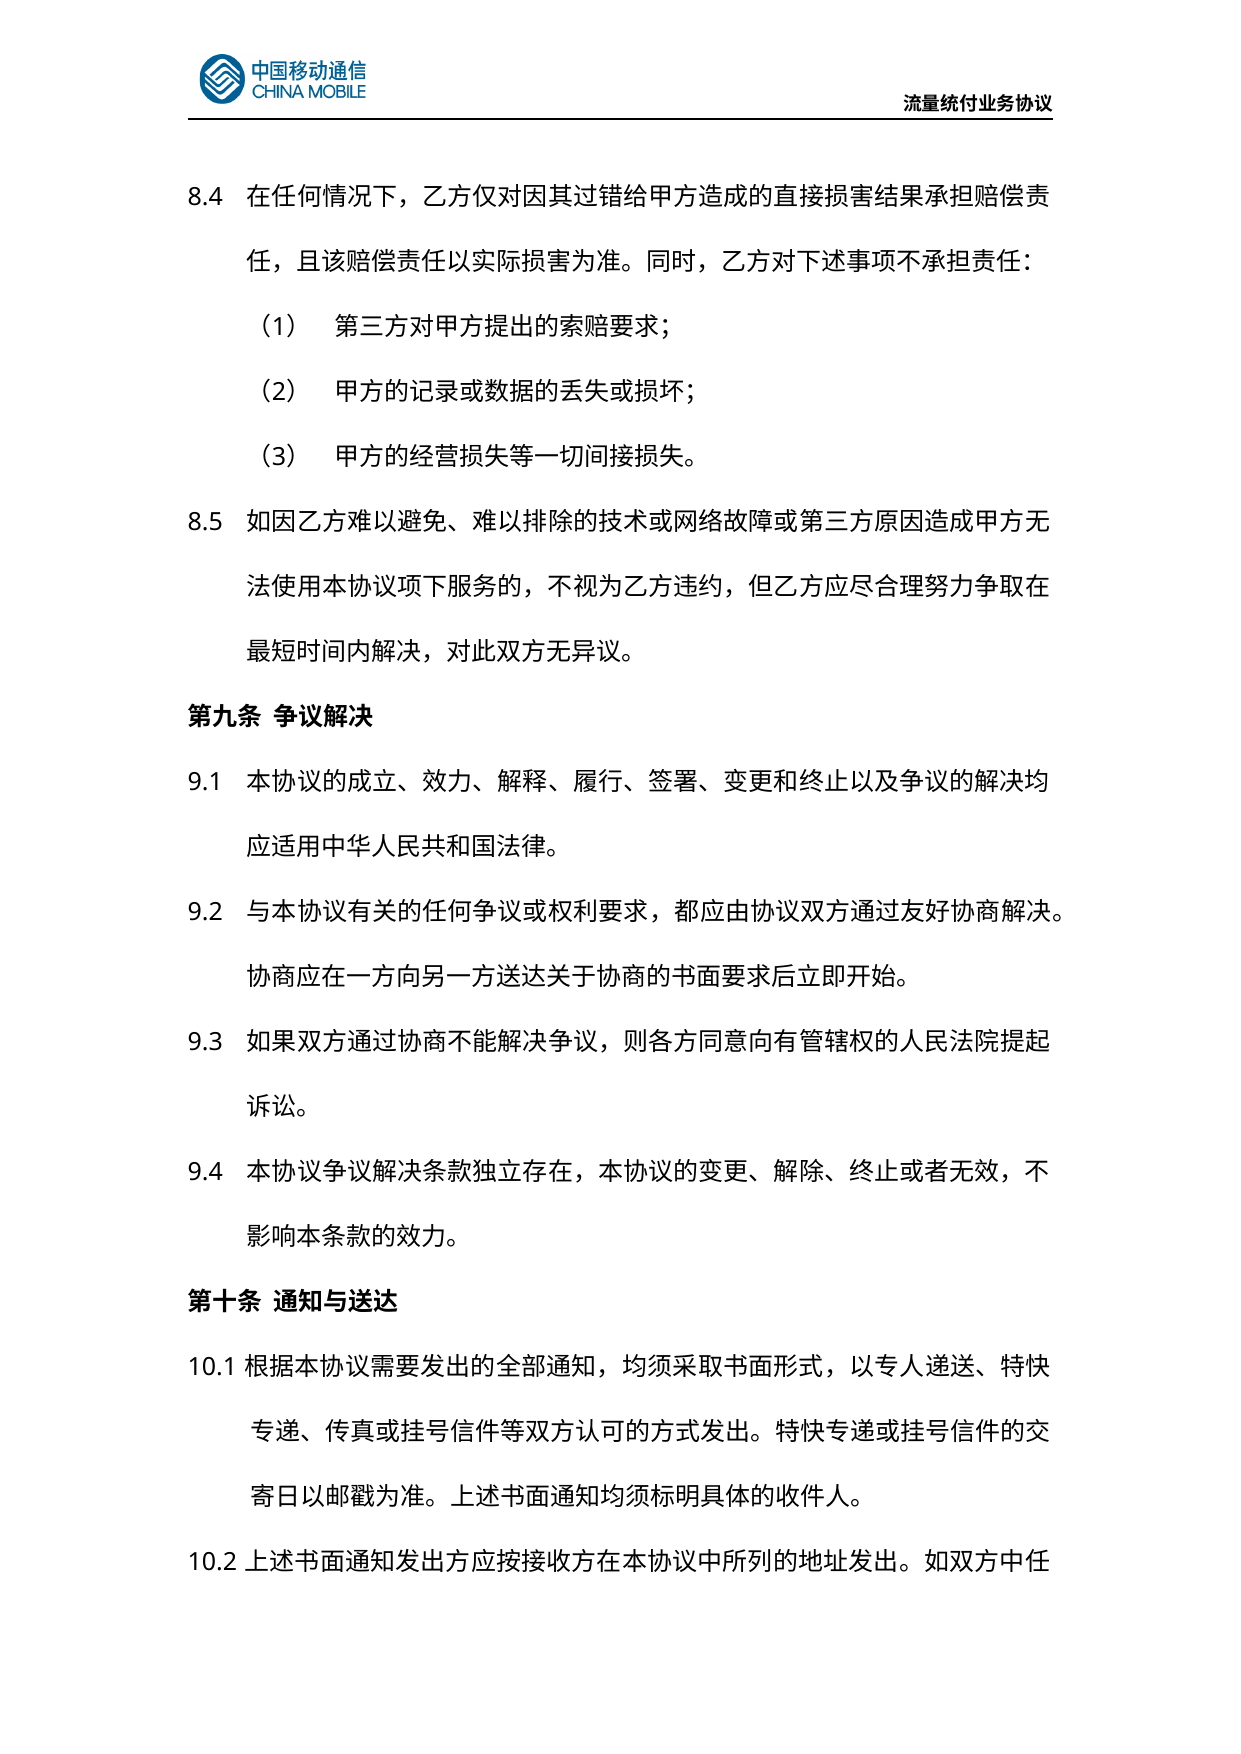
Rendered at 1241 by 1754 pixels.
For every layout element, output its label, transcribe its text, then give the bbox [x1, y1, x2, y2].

list 第三方对甲方提出的索赔要求； [247, 292, 1053, 357]
list 如因乙方难以避免、难以排除的技术或网络故障或第三方原因造成甲方无法使用本协议项下服务的，不视为乙方违约，但乙方应尽合理努力争取在最短时间内解决，对此双方无异议。 [187, 487, 1053, 682]
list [187, 1527, 1053, 1592]
list 本协议争议解决条款独立存在，本协议的变更、解除、终止或者无效，不影响本条款的效力。 [187, 1137, 1053, 1267]
subtitle 第九条 争议解决 [187, 682, 1053, 747]
list 与本协议有关的任何争议或权利要求，都应由协议双方通过友好协商解决。协商应在一方向另一方送达关于协商的书面要求后立即开始。 [187, 877, 1053, 1007]
list 根据本协议需要发出的全部通知，均须采取书面形式，以专人递送、特快专递、传真或挂号信件等双方认可的方式发出。特快专递或挂号信件的交寄日以邮戳为准。上述书面通知均须标明具体的收件人。 [187, 1332, 1053, 1527]
picture [199, 54, 366, 104]
list 在任何情况下，乙方仅对因其过错给甲方造成的直接损害结果承担赔偿责任，且该赔偿责任以实际损害为准。同时，乙方对下述事项不承担责任： [187, 162, 1053, 292]
list 甲方的经营损失等一切间接损失。 [247, 422, 1053, 487]
list 甲方的记录或数据的丢失或损坏； [247, 357, 1053, 422]
subtitle 第十条 通知与送达 [187, 1267, 1053, 1332]
list 如果双方通过协商不能解决争议，则各方同意向有管辖权的人民法院提起诉讼。 [187, 1007, 1053, 1137]
list 本协议的成立、效力、解释、履行、签署、变更和终止以及争议的解决均应适用中华人民共和国法律。 [187, 747, 1053, 877]
